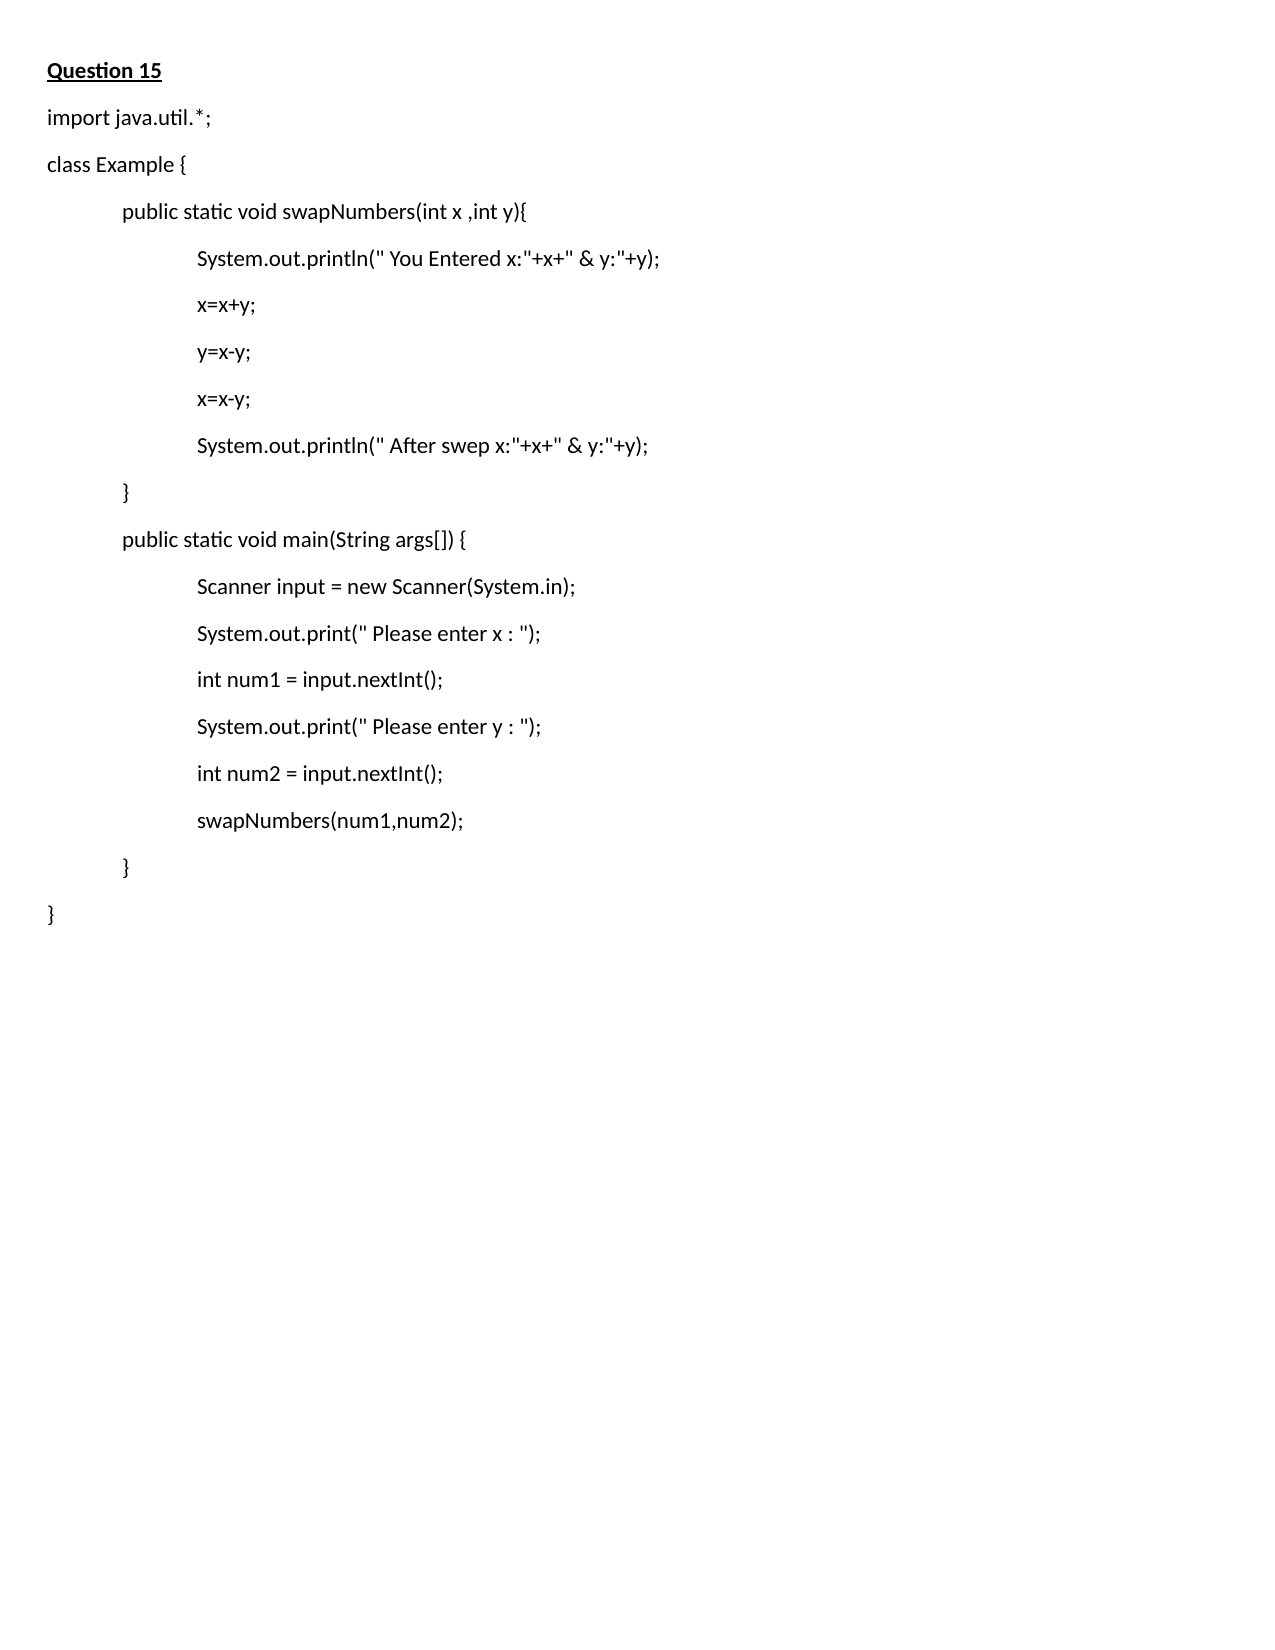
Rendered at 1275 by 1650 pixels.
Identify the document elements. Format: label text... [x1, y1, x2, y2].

text class Example { [47, 150, 1256, 178]
text } [47, 900, 1256, 928]
text swapNumbers(num1,num2); [47, 806, 1256, 834]
text Question 15 [47, 56, 1256, 84]
text Scanner input = new Scanner(System.in); [47, 572, 1256, 600]
text System.out.print(" Please enter y : "); [47, 712, 1256, 741]
text public static void main(String args[]) { [47, 525, 1256, 553]
text } [47, 853, 1256, 881]
text int num1 = input.nextInt(); [47, 666, 1256, 694]
text x=x-y; [47, 384, 1256, 412]
text x=x+y; [47, 291, 1256, 319]
text System.out.print(" Please enter x : "); [47, 619, 1256, 647]
text import java.util.*; [47, 103, 1256, 131]
text } [47, 478, 1256, 506]
text System.out.println(" After swep x:"+x+" & y:"+y); [47, 431, 1256, 459]
text int num2 = input.nextInt(); [47, 759, 1256, 787]
text System.out.println(" You Entered x:"+x+" & y:"+y); [47, 244, 1256, 272]
text y=x-y; [47, 337, 1256, 366]
text public static void swapNumbers(int x ,int y){ [47, 197, 1256, 225]
